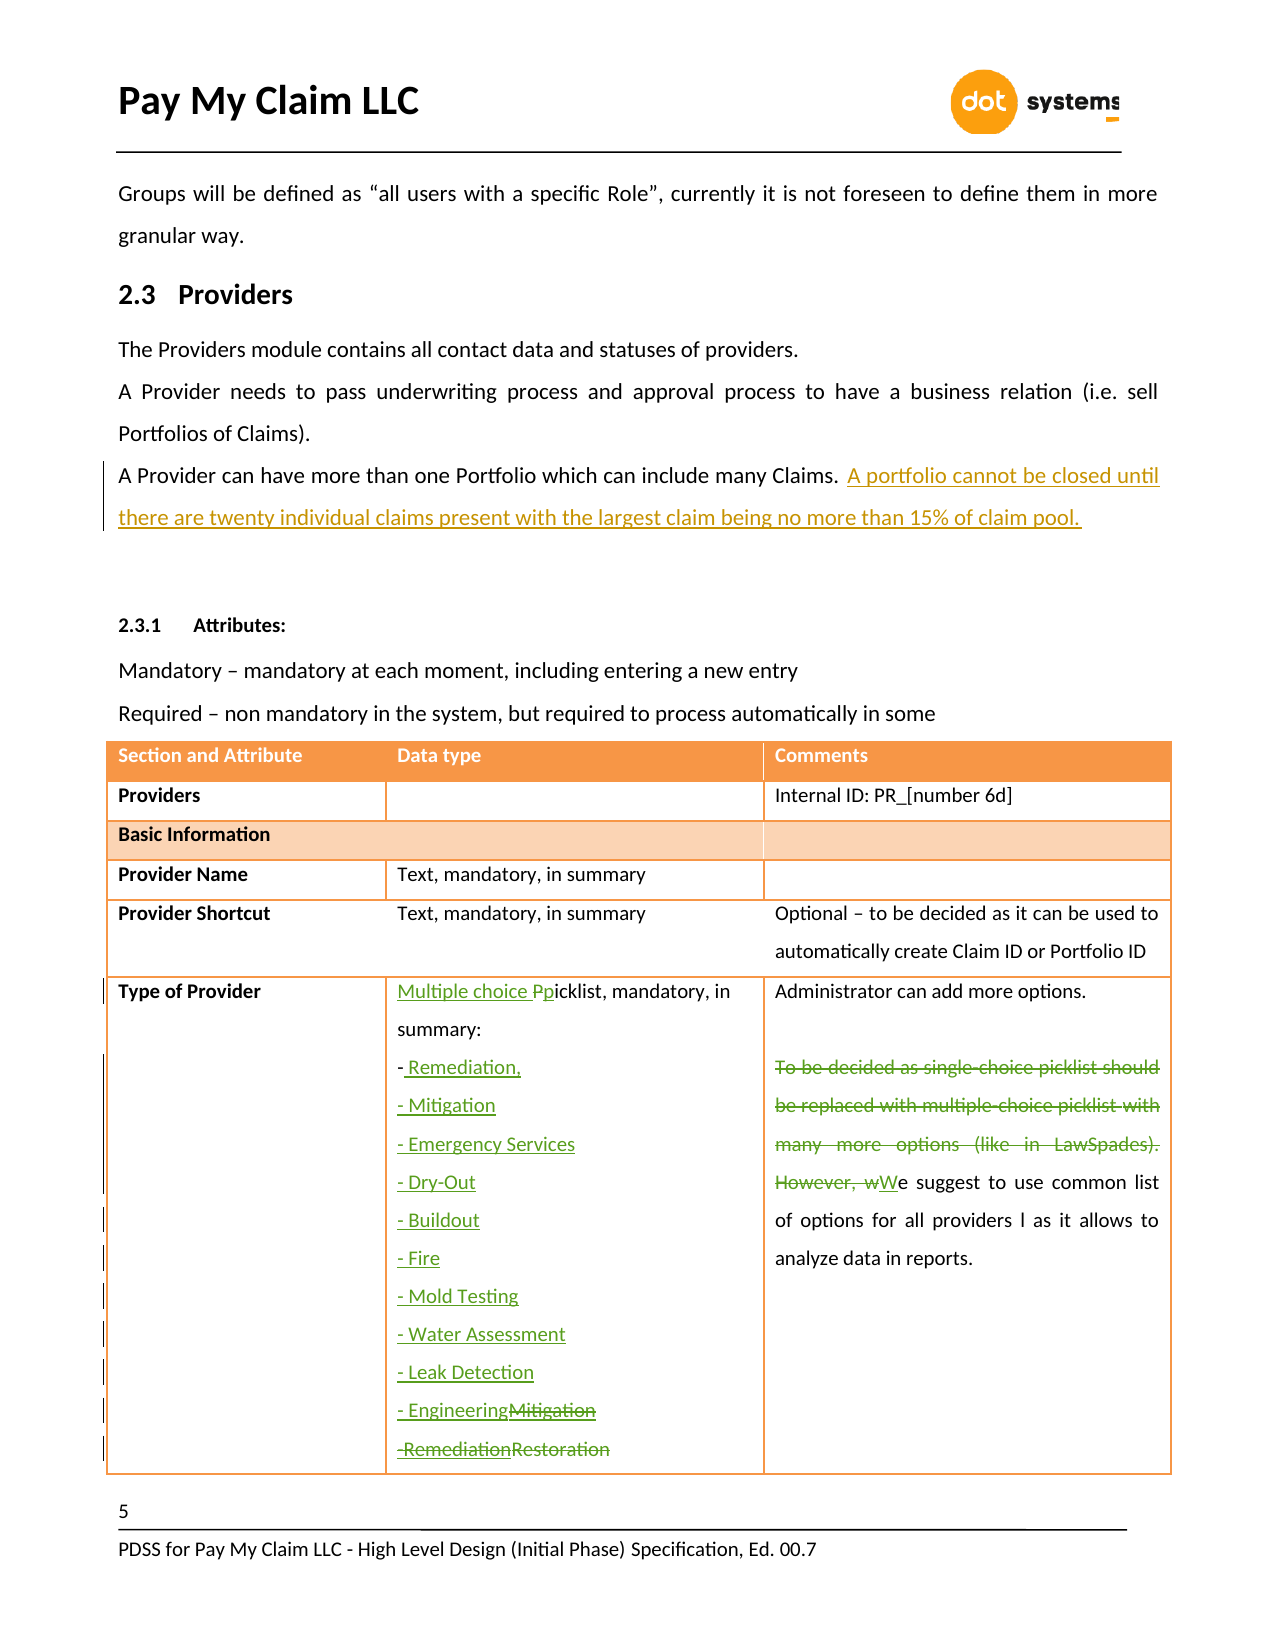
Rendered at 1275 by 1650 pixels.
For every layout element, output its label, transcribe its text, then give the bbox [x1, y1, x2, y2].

table_cell [387, 782, 763, 819]
table_cell [386, 822, 763, 859]
text The Providers module contains all contact data and statuses of providers. [118, 335, 1160, 363]
table_cell Text, mandatory, in summary [386, 901, 763, 976]
table_cell Basic Information [108, 822, 386, 859]
text Required – non mandatory in the system, but required to process automatically in some [118, 699, 1160, 727]
table_cell Text, mandatory, in summary [387, 861, 763, 898]
table_header Comments [764, 743, 1170, 780]
table_cell Administrator can add more options. e suggest to use common list of options for all providers l as it allows to analyze data in reports. [765, 978, 1170, 1473]
text A Provider needs to pass underwriting process and approval process to have a business relation (i.e. sell Portfolios of Claims). [118, 377, 1160, 447]
text Groups will be defined as “all users with a specific Role”, currently it is not foreseen to define them in more granular way. [118, 179, 1160, 249]
table_cell Optional – to be decided as it can be used to automatically create Claim ID or Portfolio ID [764, 901, 1170, 976]
table_cell Provider Shortcut [108, 901, 386, 976]
subtitle Providers [118, 276, 1160, 311]
table_cell Providers [108, 782, 385, 819]
table_cell Internal ID: PR_[number 6d] [765, 782, 1170, 819]
picture [950, 69, 1120, 134]
text A Provider can have more than one Portfolio which can include many Claims. [118, 461, 1160, 531]
table_cell Provider Name [108, 861, 385, 898]
table_cell [764, 822, 1170, 859]
table_cell [765, 861, 1170, 898]
text Mandatory – mandatory at each moment, including entering a new entry [118, 657, 1160, 685]
table_cell Type of Provider [108, 978, 385, 1473]
table_header Data type [386, 743, 763, 780]
table_cell icklist, mandatory, in summary: - [387, 978, 763, 1473]
subtitle Attributes: [118, 612, 1160, 638]
table_header Section and Attribute [108, 743, 386, 780]
